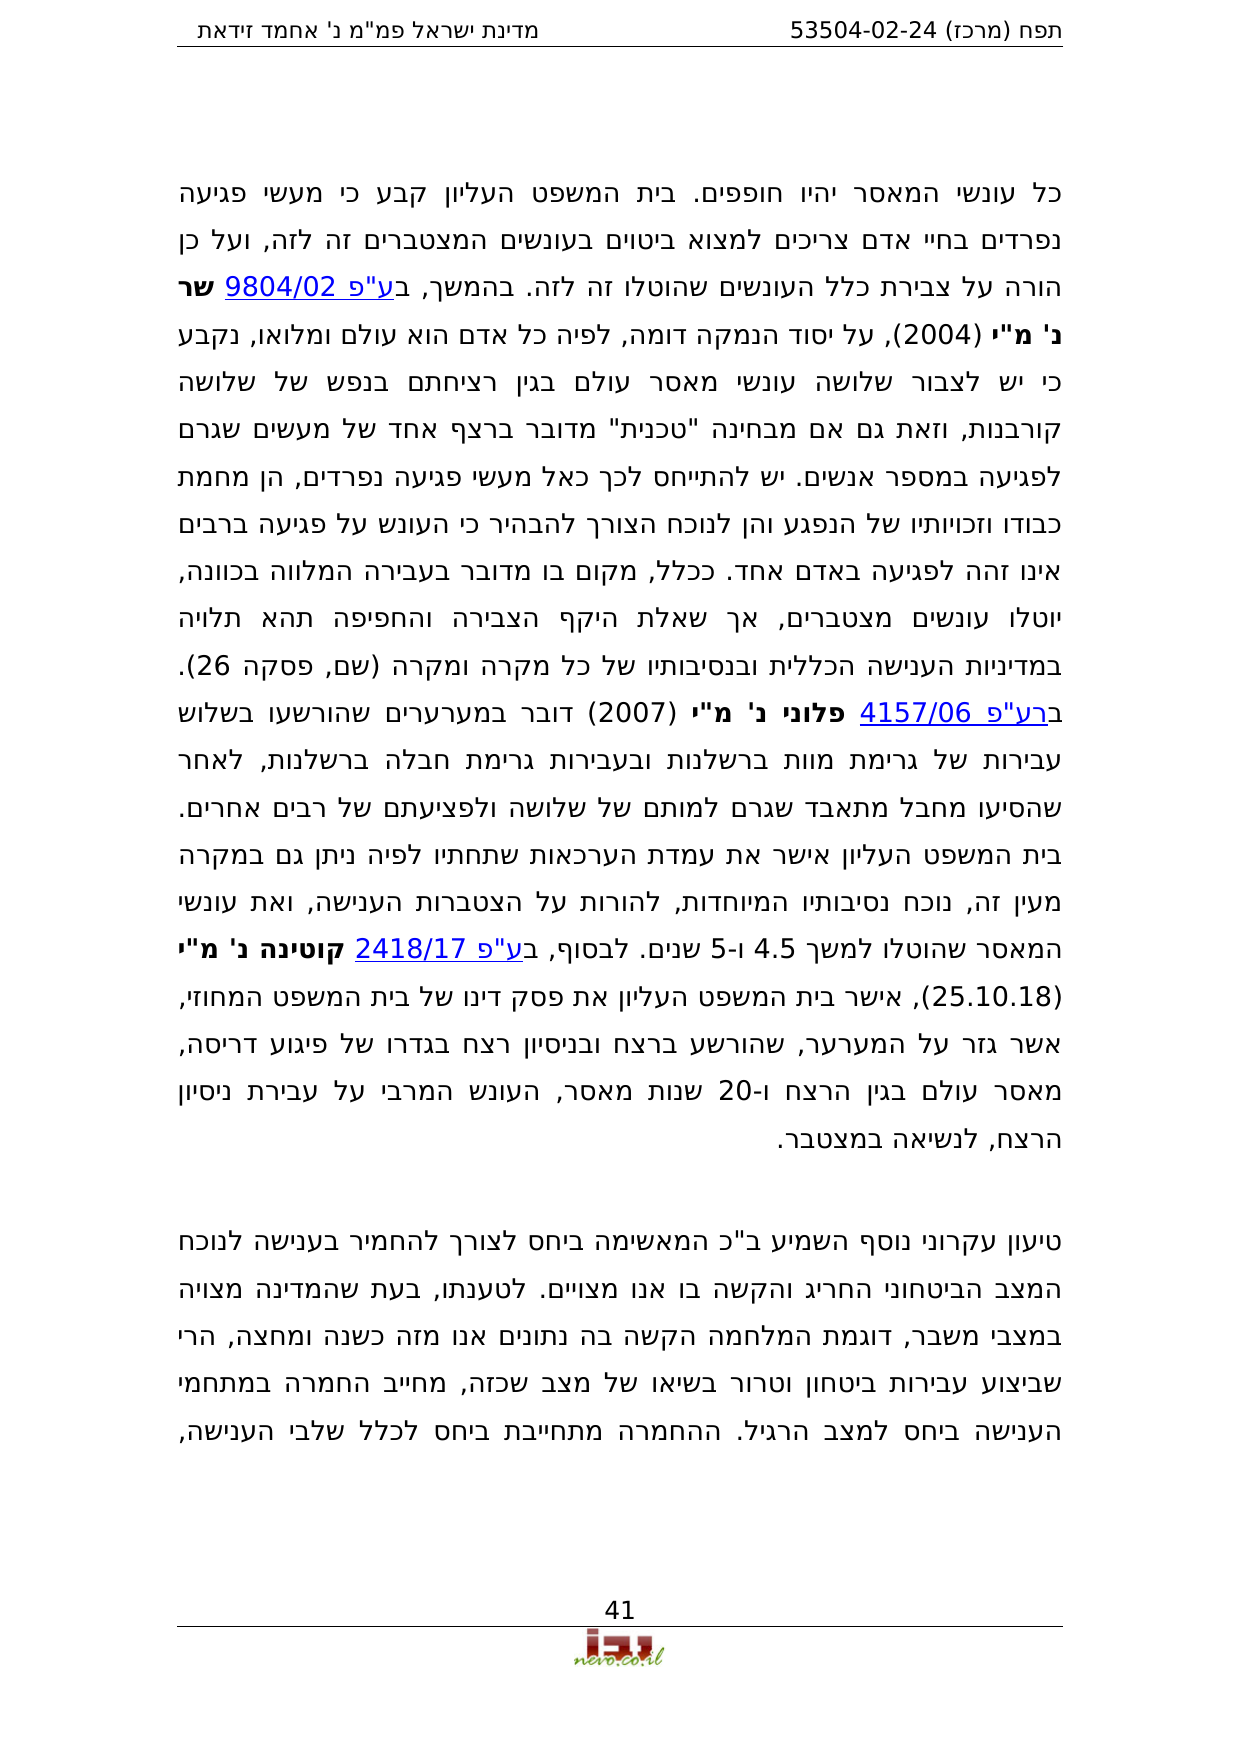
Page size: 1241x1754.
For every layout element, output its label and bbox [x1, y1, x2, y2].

text [177, 1226, 1063, 1446]
picture [574, 1628, 666, 1667]
text [177, 177, 1063, 1154]
